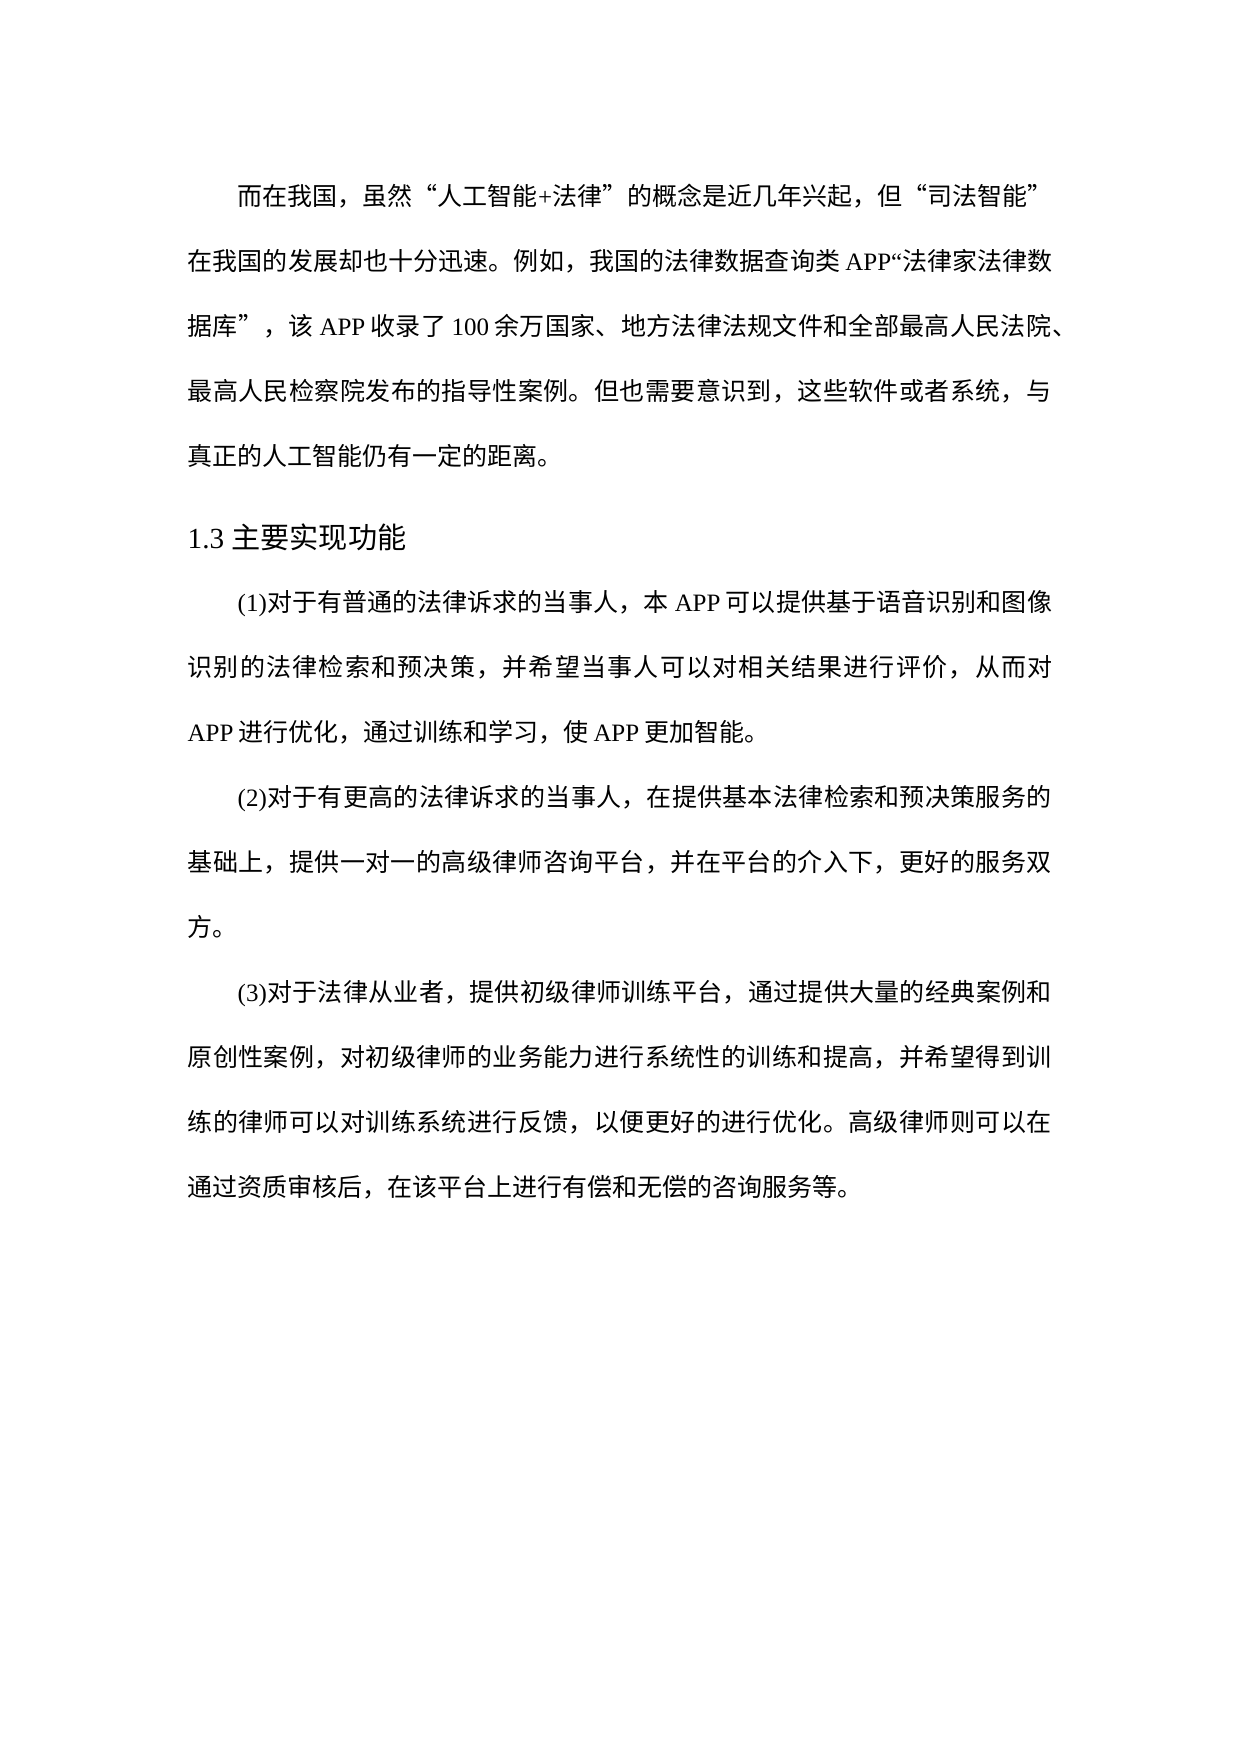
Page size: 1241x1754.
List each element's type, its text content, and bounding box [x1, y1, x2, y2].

text (1)对于有普通的法律诉求的当事人，本APP可以提供基于语音识别和图像识别的法律检索和预决策，并希望当事人可以对相关结果进行评价，从而对APP进行优化，通过训练和学习，使APP更加智能。 [187, 568, 1053, 763]
text (3)对于法律从业者，提供初级律师训练平台，通过提供大量的经典案例和原创性案例，对初级律师的业务能力进行系统性的训练和提高，并希望得到训练的律师可以对训练系统进行反馈，以便更好的进行优化。高级律师则可以在通过资质审核后，在该平台上进行有偿和无偿的咨询服务等。 [187, 958, 1053, 1218]
text 而在我国，虽然“人工智能+法律”的概念是近几年兴起，但“司法智能”在我国的发展却也十分迅速。例如，我国的法律数据查询类APP“法律家法律数据库”，该APP收录了100余万国家、地方法律法规文件和全部最高人民法院、最高人民检察院发布的指导性案例。但也需要意识到，这些软件或者系统，与真正的人工智能仍有一定的距离。 [187, 162, 1053, 487]
text (2)对于有更高的法律诉求的当事人，在提供基本法律检索和预决策服务的基础上，提供一对一的高级律师咨询平台，并在平台的介入下，更好的服务双方。 [187, 763, 1053, 958]
text 1.3 主要实现功能 [187, 503, 1053, 568]
